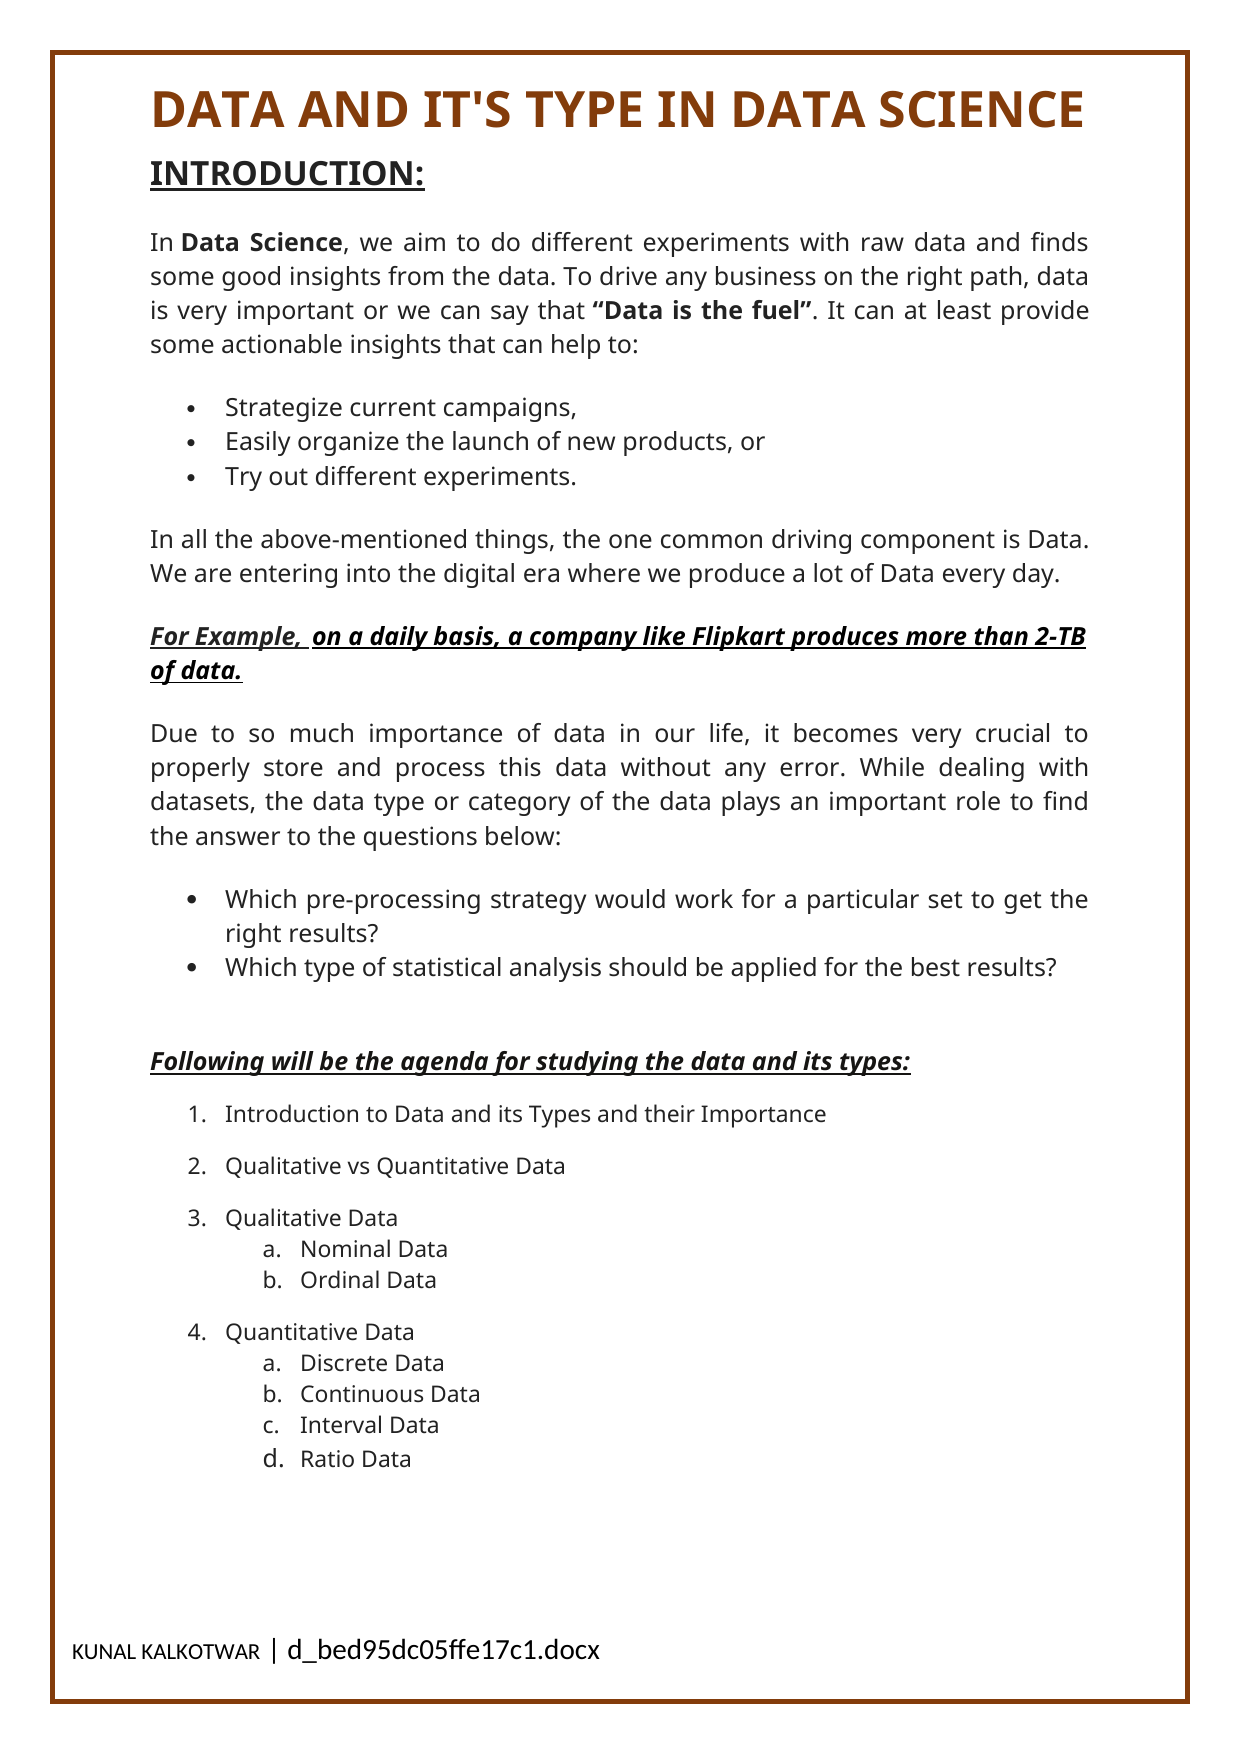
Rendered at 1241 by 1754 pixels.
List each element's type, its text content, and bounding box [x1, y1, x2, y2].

list Introduction to Data and its Types and their Importance [187, 1078, 1090, 1129]
list Qualitative Data [187, 1181, 1090, 1233]
list Which type of statistical analysis should be applied for the best results? [187, 949, 1090, 983]
list Strategize current campaigns, [187, 390, 1090, 424]
list Qualitative vs Quantitative Data [187, 1129, 1090, 1181]
list Try out different experiments. [187, 458, 1090, 492]
list Which pre-processing strategy would work for a particular set to get the right results? [187, 881, 1090, 949]
list Interval Data [262, 1409, 1090, 1441]
text In all the above-mentioned things, the one common driving component is Data. We are entering into the digital era where we produce a lot of Data every day. [150, 521, 1090, 589]
list Ordinal Data [262, 1264, 1090, 1295]
text Due to so much importance of data in our life, it becomes very crucial to properly store and process this data without any error. While dealing with datasets, the data type or category of the data plays an important role to find the answer to the questions below: [150, 716, 1090, 852]
list Easily organize the launch of new products, or [187, 424, 1090, 458]
list Quantitative Data [187, 1295, 1090, 1347]
text In Data Science, we aim to do different experiments with raw data and finds some good insights from the data. To drive any business on the right path, data is very important or we can say that “Data is the fuel”. It can at least provide some actionable insights that can help to: [150, 224, 1090, 361]
list Nominal Data [262, 1233, 1090, 1264]
list Discrete Data [262, 1347, 1090, 1378]
subtitle INTRODUCTION: [150, 150, 1090, 195]
list Continuous Data [262, 1378, 1090, 1409]
text For Example, on a daily basis, a company like Flipkart produces more than 2-TB of data. [150, 619, 1090, 687]
text Following will be the agenda for studying the data and its types: [150, 1044, 1090, 1078]
list Ratio Data [262, 1441, 1090, 1474]
